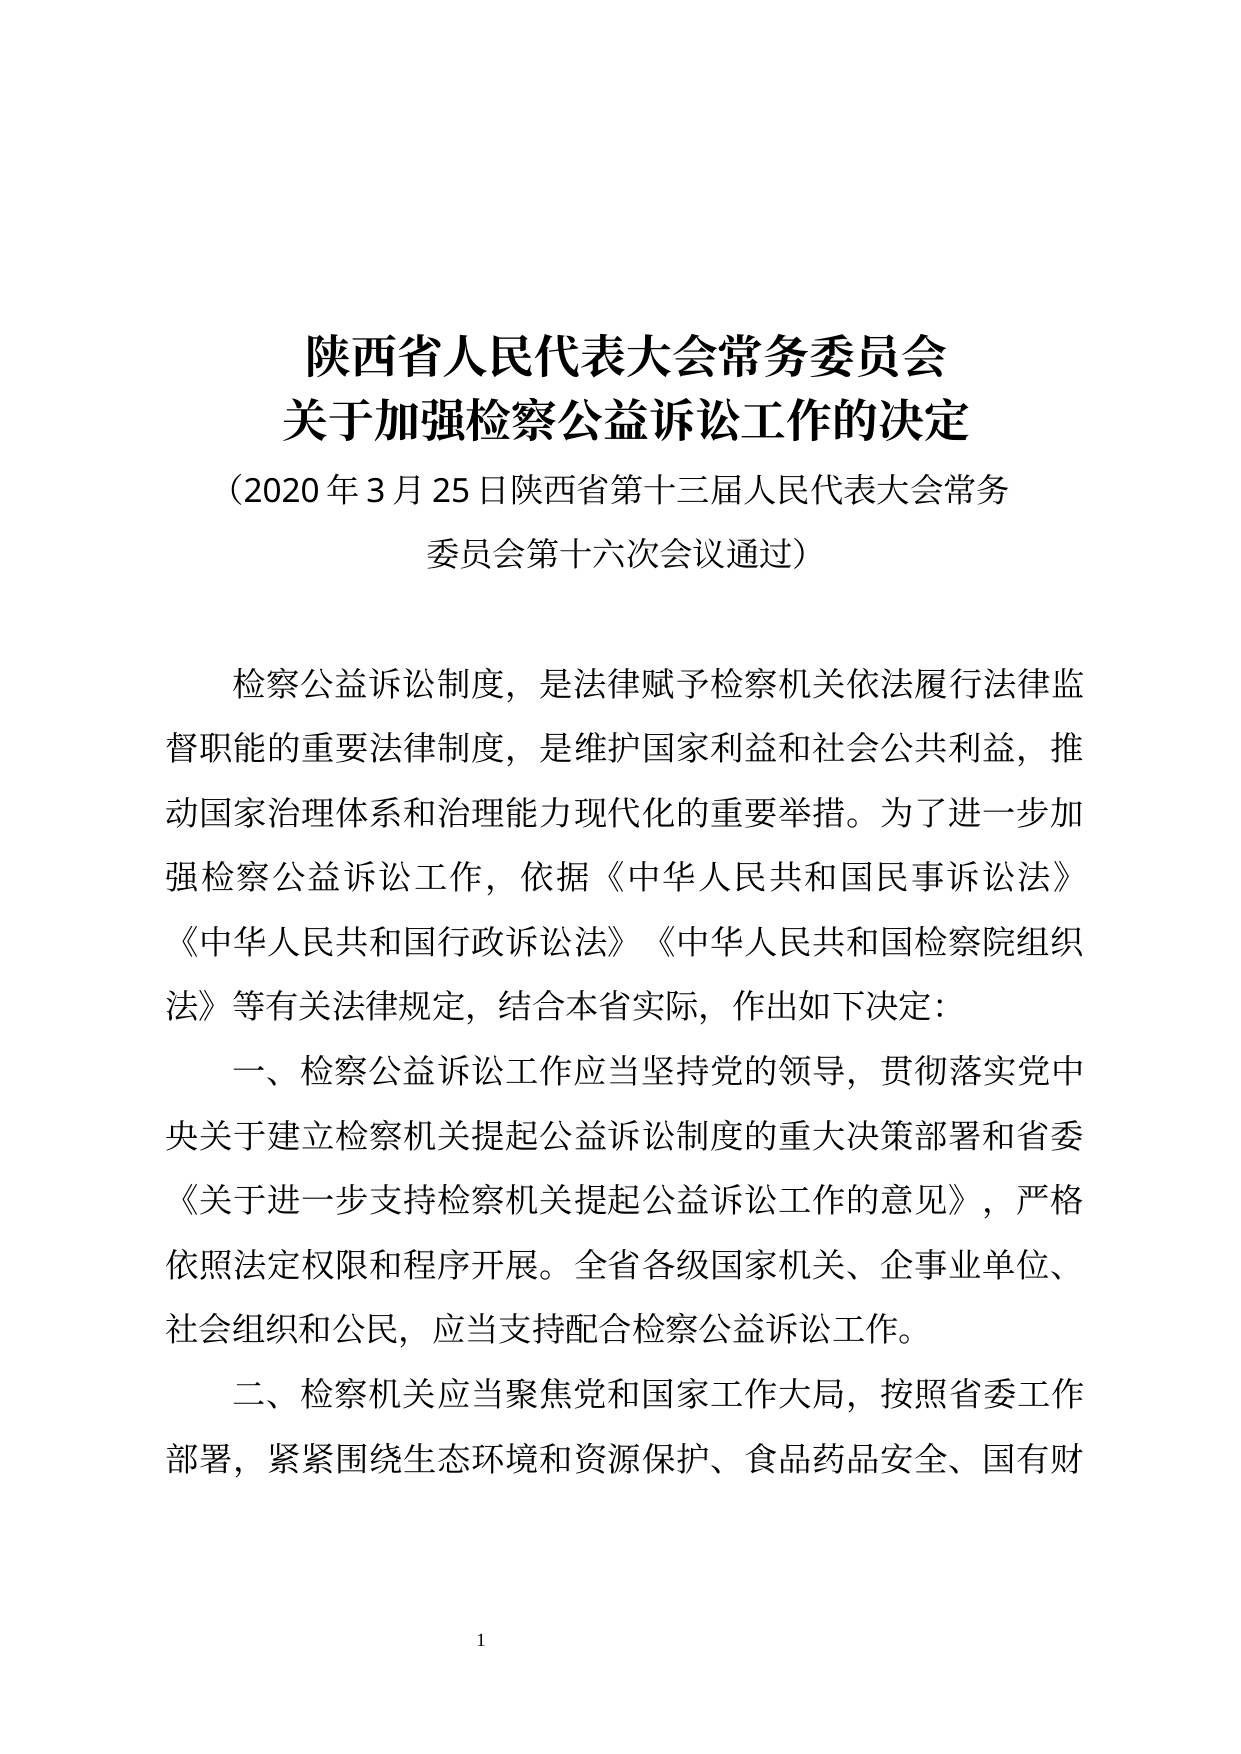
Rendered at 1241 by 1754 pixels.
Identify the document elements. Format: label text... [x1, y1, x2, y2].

text 一、检察公益诉讼工作应当坚持党的领导，贯彻落实党中央关于建立检察机关提起公益诉讼制度的重大决策部署和省委《关于进一步支持检察机关提起公益诉讼工作的意见》，严格依照法定权限和程序开展。全省各级国家机关、企事业单位、社会组织和公民，应当支持配合检察公益诉讼工作。 [165, 1032, 1087, 1355]
text （2020年3月25日陕西省第十三届人民代表大会常务委员会第十六次会议通过） [165, 451, 1020, 580]
text 检察公益诉讼制度，是法律赋予检察机关依法履行法律监督职能的重要法律制度，是维护国家利益和社会公共利益，推动国家治理体系和治理能力现代化的重要举措。为了进一步加强检察公益诉讼工作，依据《中华人民共和国民事诉讼法》《中华人民共和国行政诉讼法》《中华人民共和国检察院组织法》等有关法律规定，结合本省实际，作出如下决定： [165, 644, 1087, 1032]
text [165, 1355, 1087, 1484]
text 陕西省人民代表大会常务委员会 [165, 321, 1087, 386]
text 关于加强检察公益诉讼工作的决定 [165, 386, 1087, 451]
